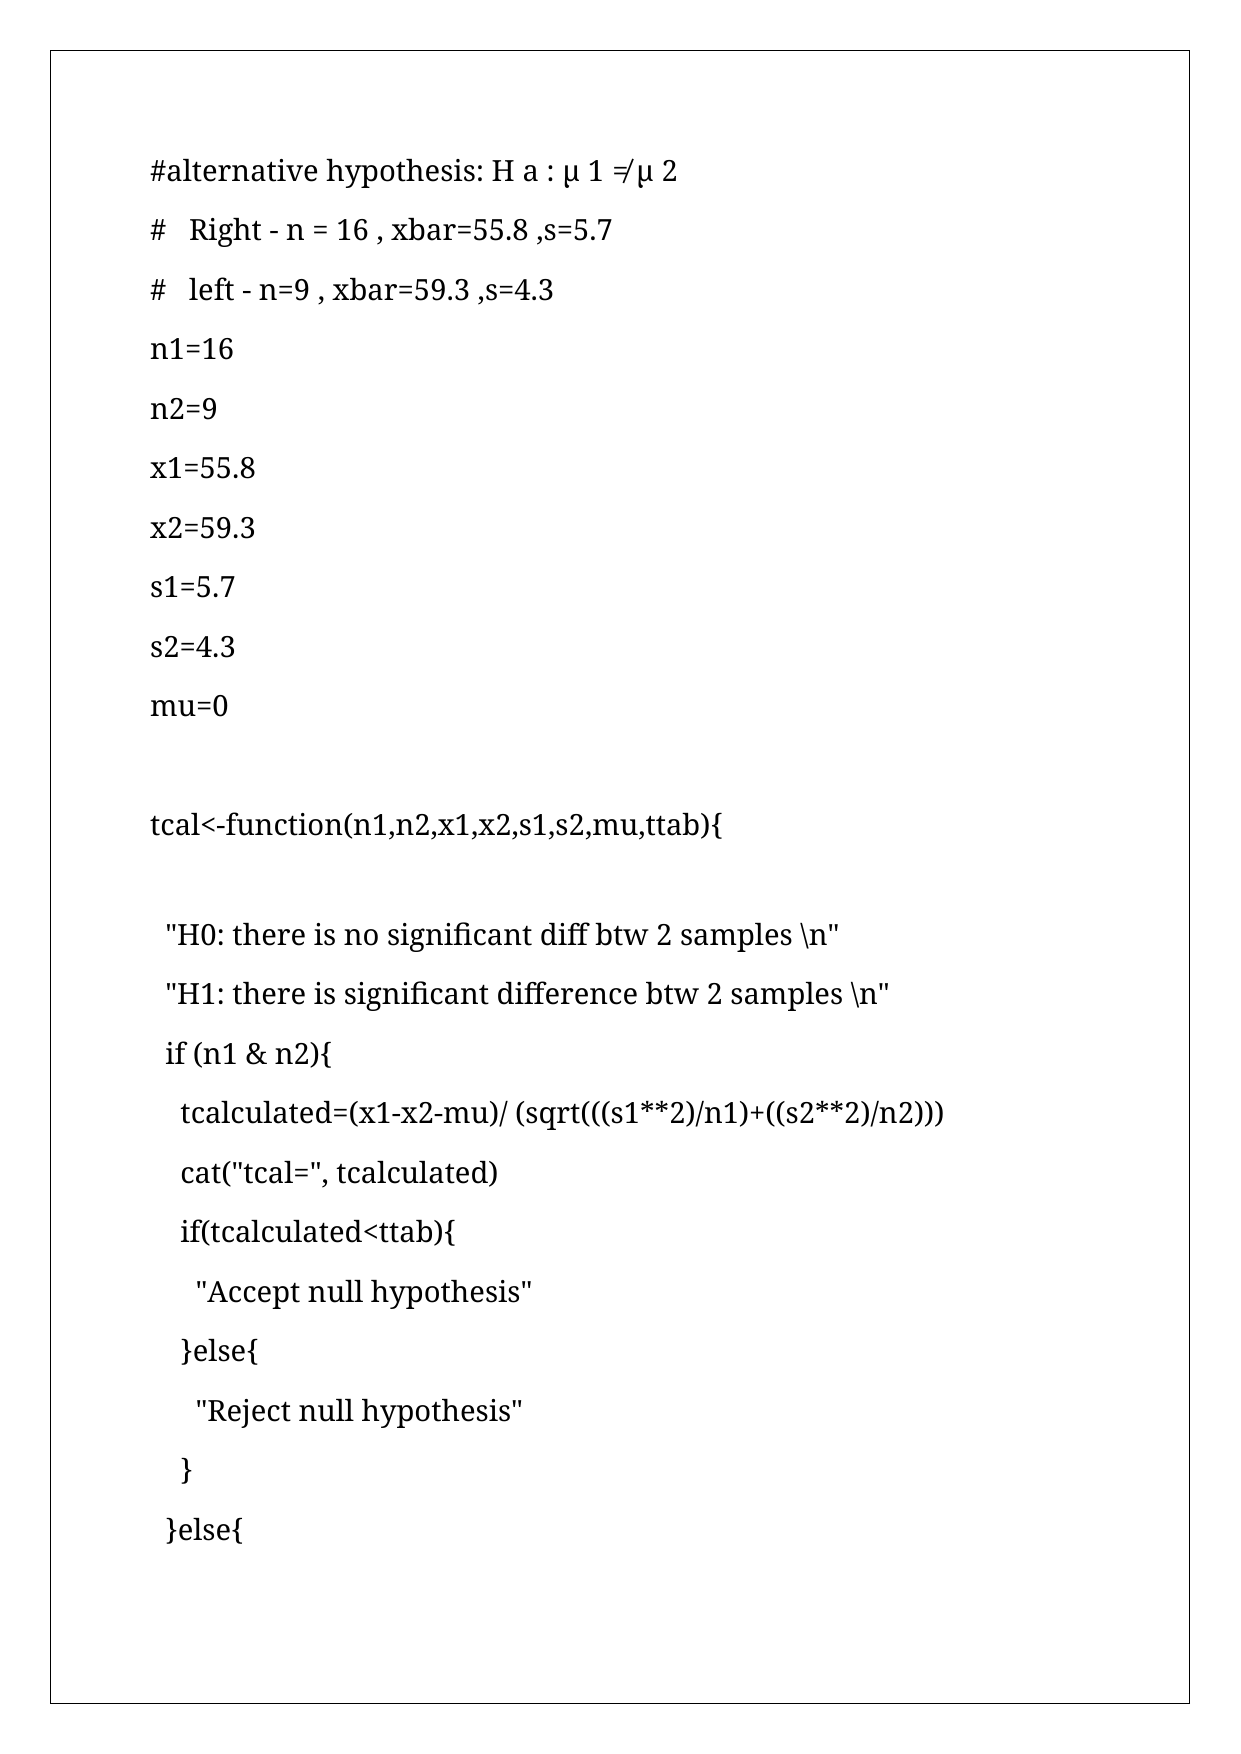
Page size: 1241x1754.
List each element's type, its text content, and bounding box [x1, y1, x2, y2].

text x2=59.3 [150, 507, 1090, 547]
text s1=5.7 [150, 566, 1090, 606]
text cat("tcal=", tcalculated) [150, 1152, 1090, 1192]
text # left - n=9 , xbar=59.3 ,s=4.3 [150, 269, 1090, 309]
text }else{ [150, 1509, 1090, 1549]
text "H1: there is significant difference btw 2 samples \n" [150, 974, 1090, 1013]
text tcal<-function(n1,n2,x1,x2,s1,s2,mu,ttab){ [150, 804, 1090, 844]
text #alternative hypothesis: H a : μ 1 ≠ μ 2 [150, 150, 1090, 190]
text "Accept null hypothesis" [150, 1271, 1090, 1311]
text if(tcalculated<ttab){ [150, 1212, 1090, 1251]
text "Reject null hypothesis" [150, 1390, 1090, 1430]
text n1=16 [150, 328, 1090, 368]
text if (n1 & n2){ [150, 1033, 1090, 1073]
text s2=4.3 [150, 626, 1090, 666]
text # Right - n = 16 , xbar=55.8 ,s=5.7 [150, 209, 1090, 249]
text x1=55.8 [150, 447, 1090, 487]
text "H0: there is no significant diff btw 2 samples \n" [150, 914, 1090, 954]
text n2=9 [150, 388, 1090, 428]
text tcalculated=(x1-x2-mu)/ (sqrt(((s1**2)/n1)+((s2**2)/n2))) [150, 1093, 1090, 1132]
text mu=0 [150, 685, 1090, 725]
text }else{ [150, 1331, 1090, 1370]
text } [150, 1449, 1090, 1489]
